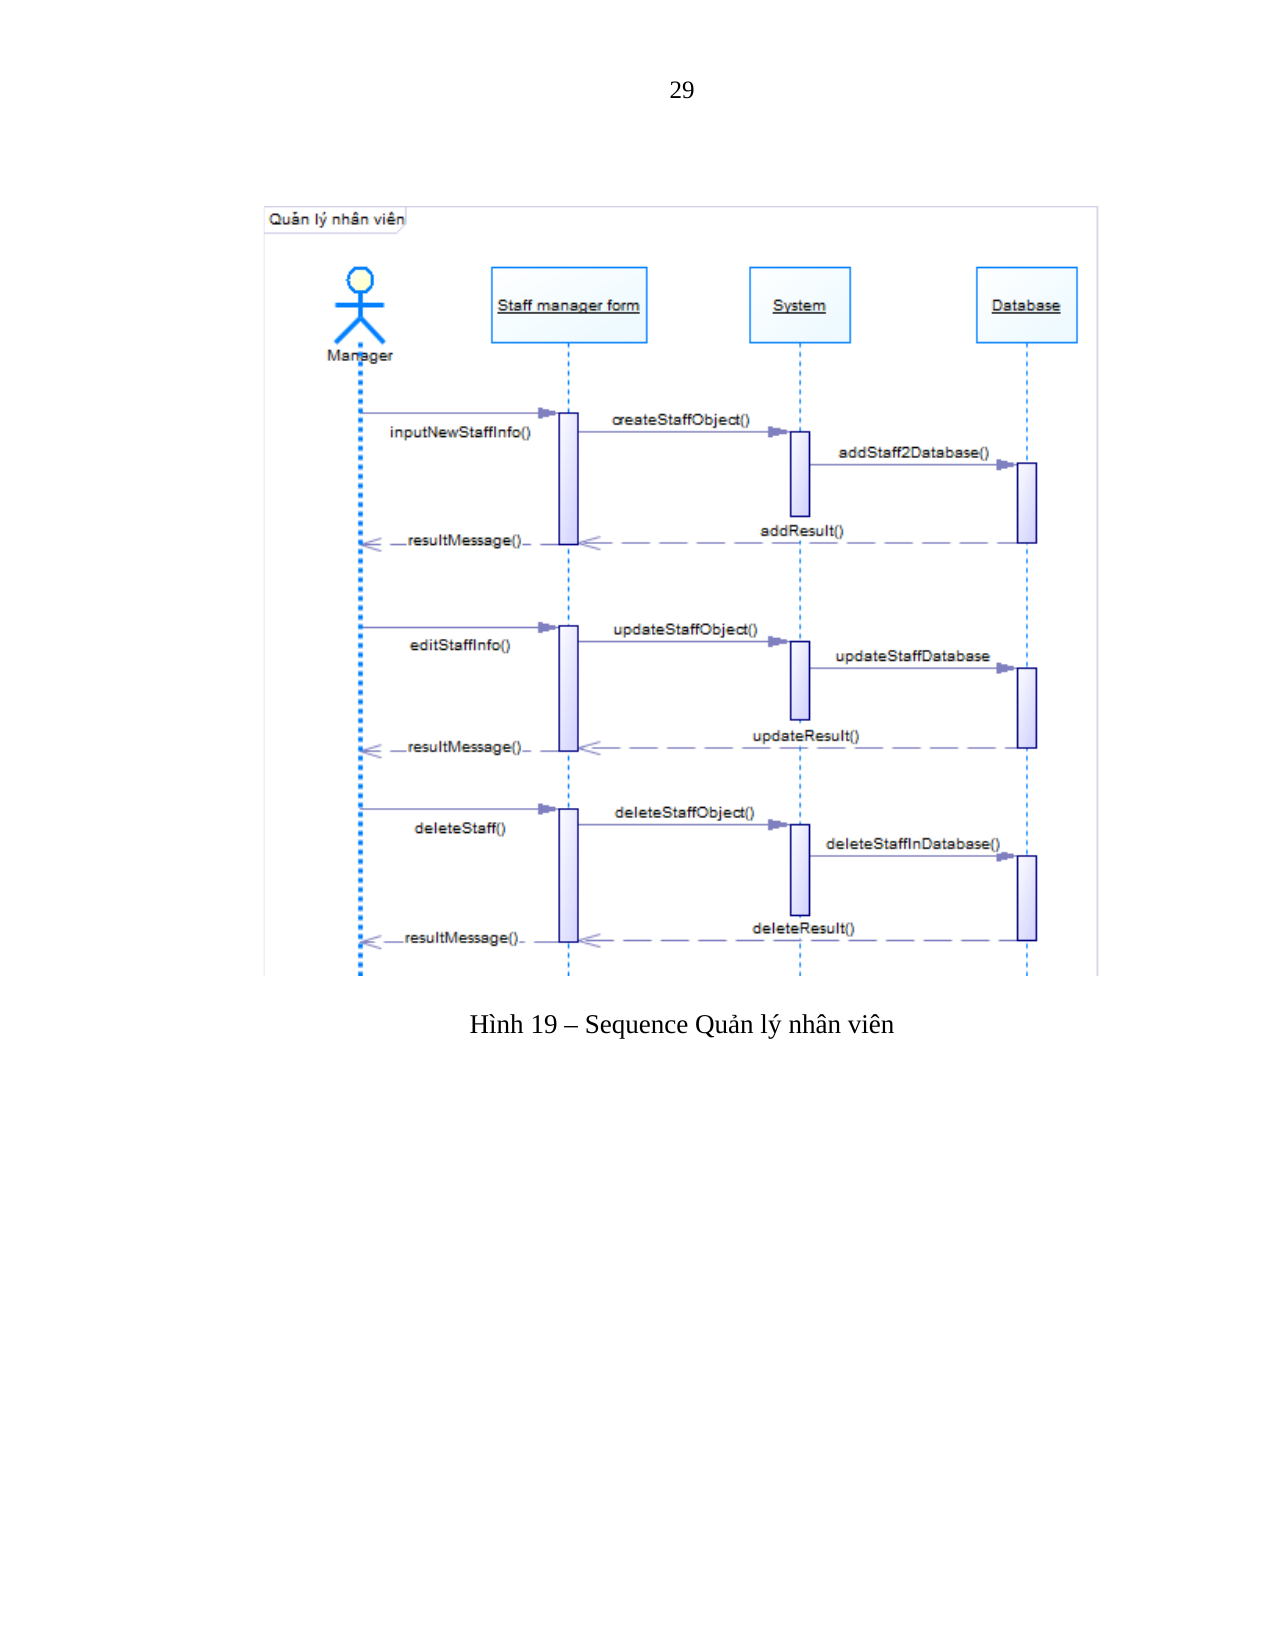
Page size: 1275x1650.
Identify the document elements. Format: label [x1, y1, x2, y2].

picture [263, 206, 1100, 976]
